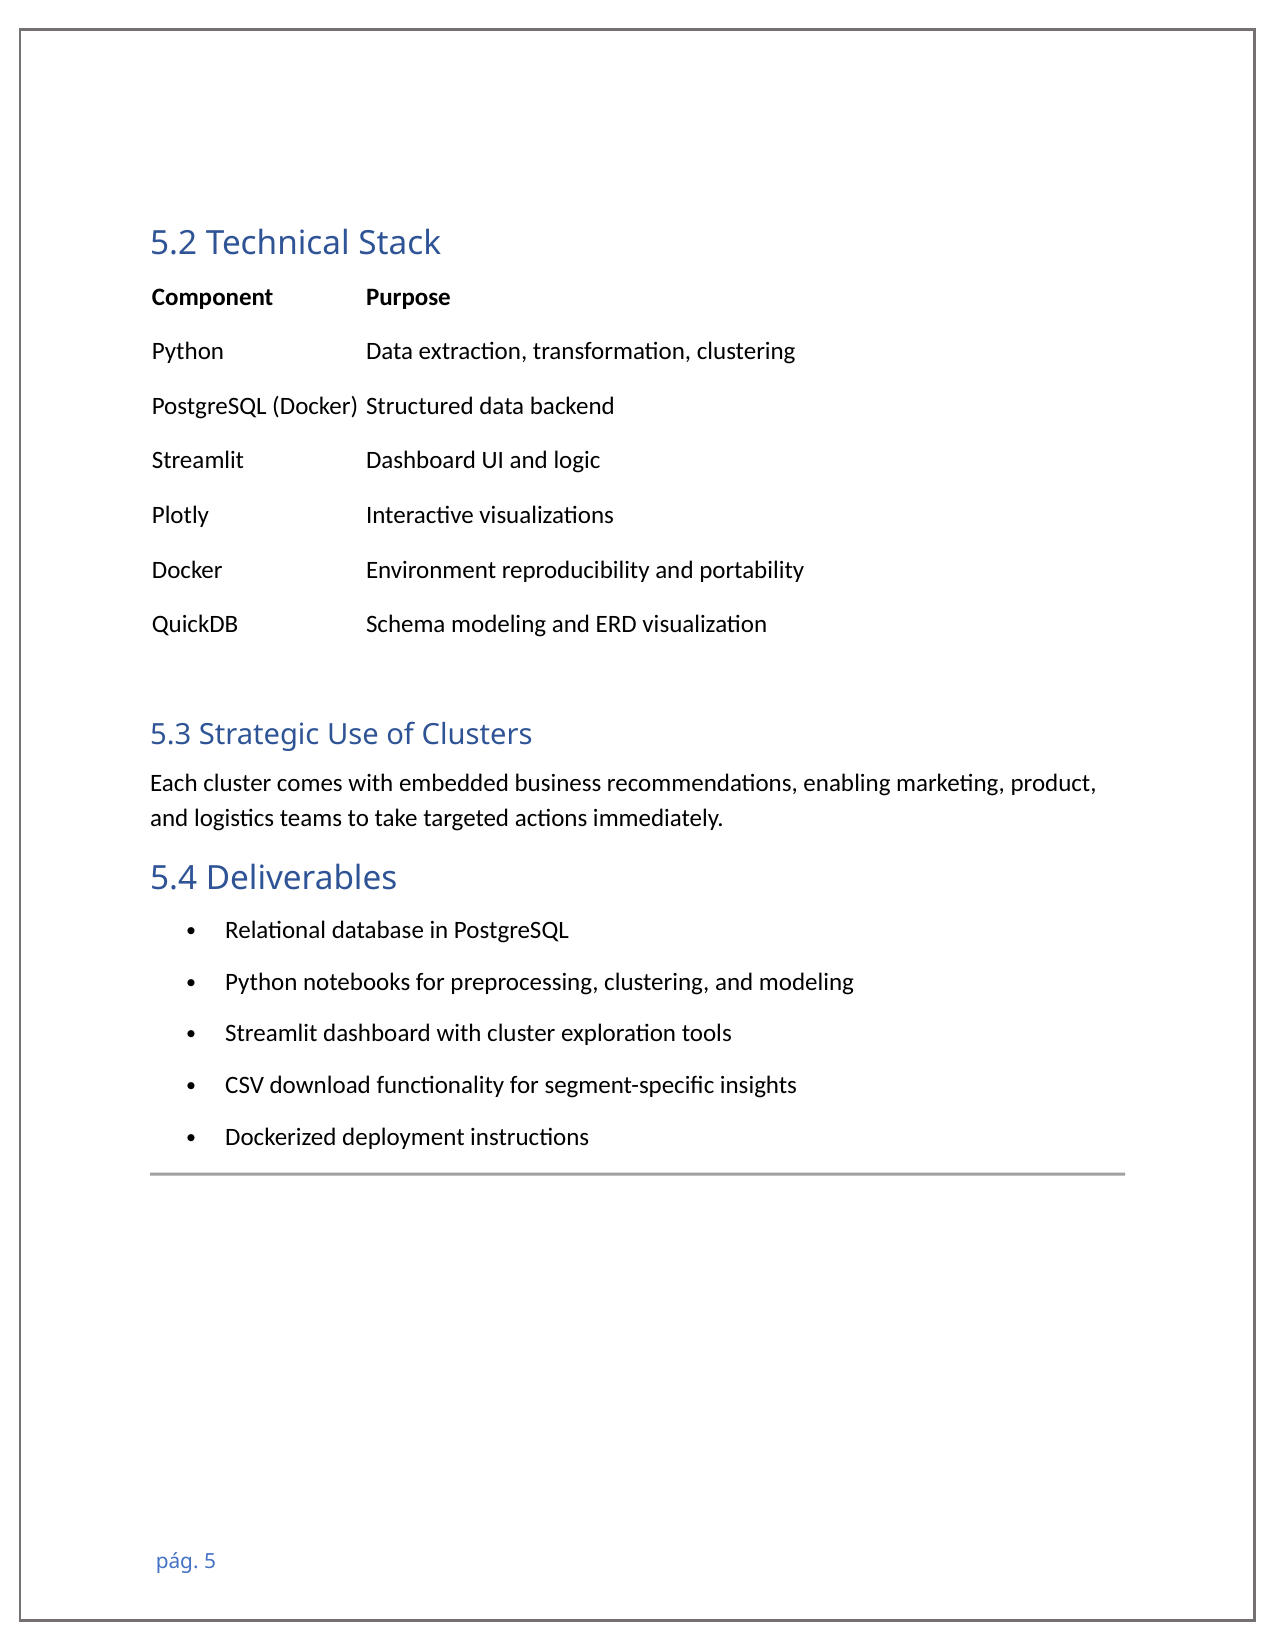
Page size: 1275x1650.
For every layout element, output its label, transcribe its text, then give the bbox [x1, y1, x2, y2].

table_cell Python [150, 334, 364, 388]
table_cell Plotly [150, 498, 364, 552]
list Relational database in PostgreSQL [187, 914, 1125, 945]
subtitle 5.3 Strategic Use of Clusters [150, 713, 1125, 753]
table_cell Streamlit [150, 443, 364, 498]
table_cell QuickDB [150, 607, 364, 661]
table_cell Docker [150, 552, 364, 607]
table_cell Interactive visualizations [364, 498, 811, 552]
subtitle 5.2 Technical Stack [150, 219, 1125, 264]
table_cell Dashboard UI and logic [364, 443, 811, 498]
table_cell Schema modeling and ERD visualization [364, 607, 811, 661]
list Python notebooks for preprocessing, clustering, and modeling [187, 966, 1125, 996]
table_cell PostgreSQL (Docker) [150, 389, 364, 443]
table_cell Data extraction, transformation, clustering [364, 334, 811, 388]
list Dockerized deployment instructions [187, 1121, 1125, 1151]
table_header Purpose [364, 279, 811, 334]
table_cell Structured data backend [364, 389, 811, 443]
list Streamlit dashboard with cluster exploration tools [187, 1018, 1125, 1048]
table_cell Environment reproducibility and portability [364, 552, 811, 607]
subtitle 5.4 Deliverables [150, 854, 1125, 899]
table_header Component [150, 279, 364, 334]
text Each cluster comes with embedded business recommendations, enabling marketing, product, and logistics teams to take targeted actions immediately. [150, 767, 1125, 833]
list CSV download functionality for segment-specific insights [187, 1069, 1125, 1100]
